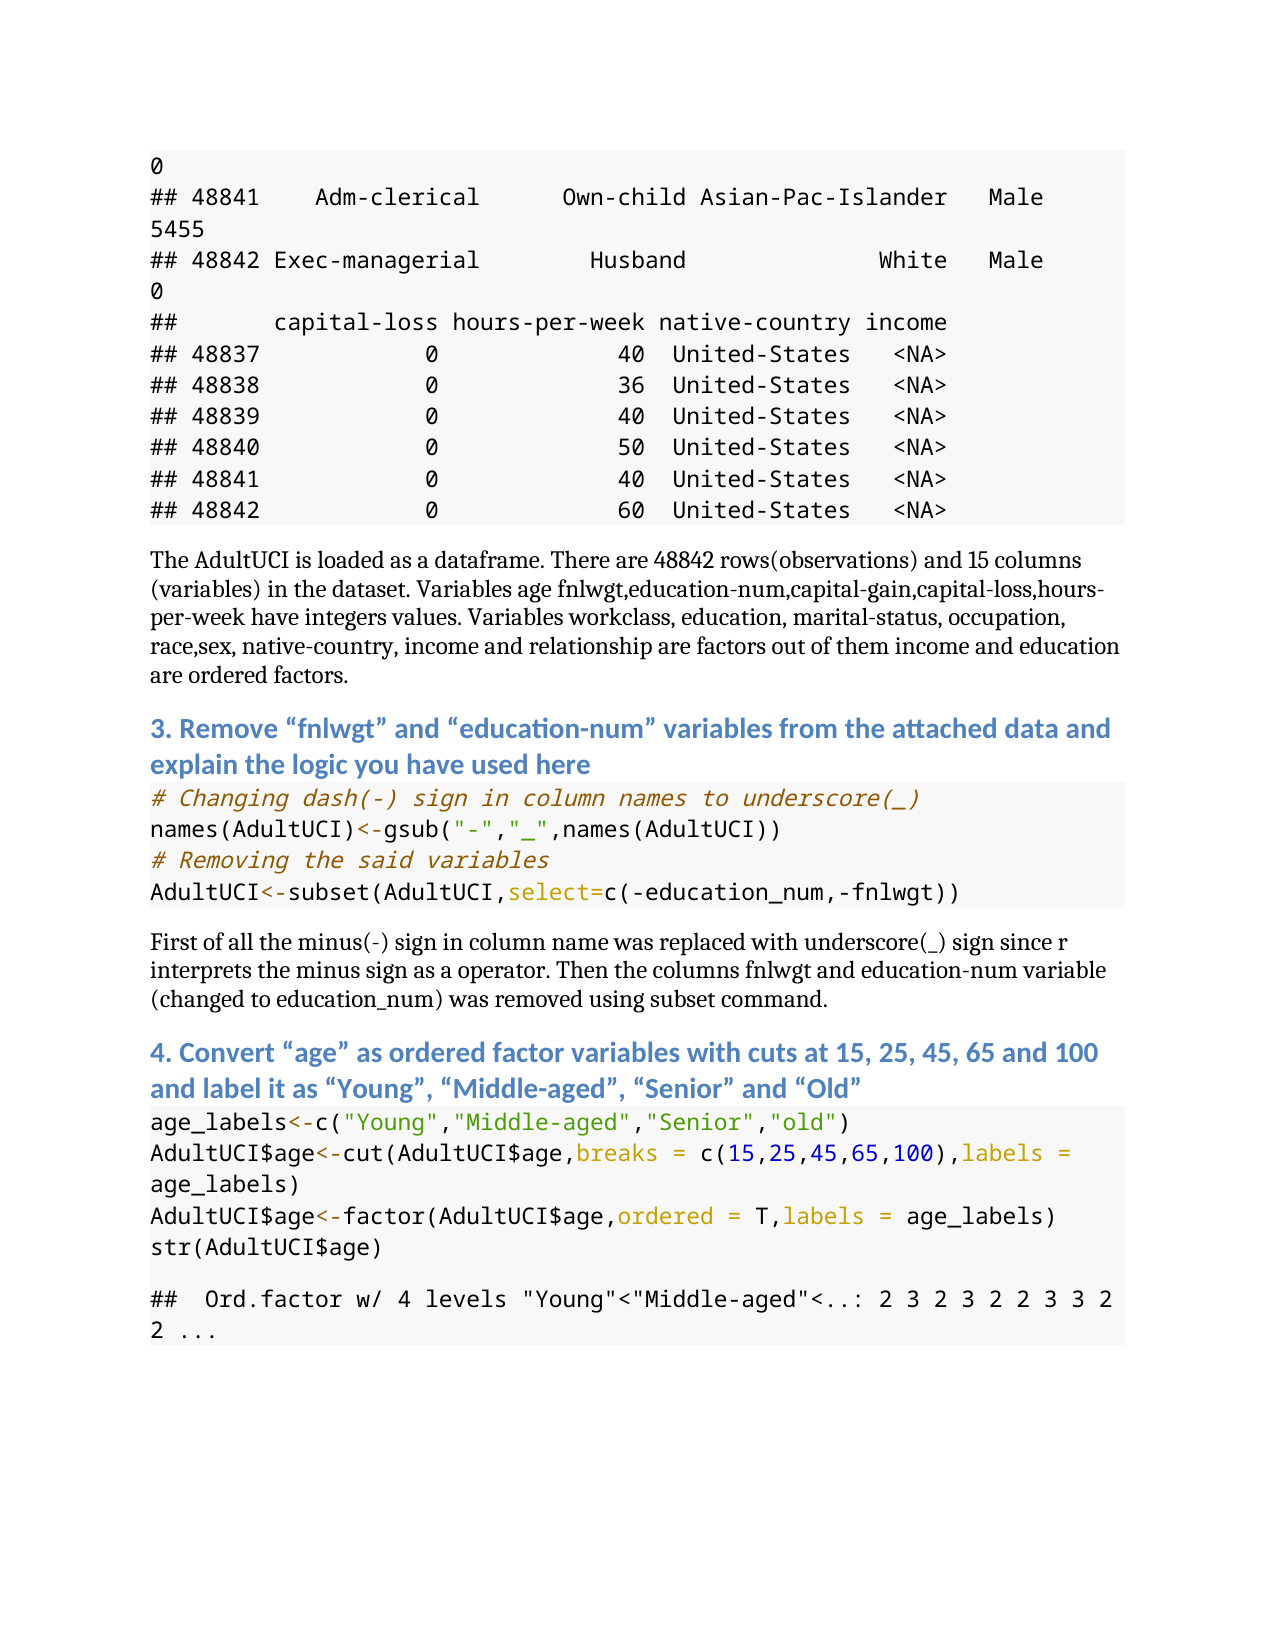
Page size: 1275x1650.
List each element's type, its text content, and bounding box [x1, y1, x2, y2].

text ## Ord.factor w/ 4 levels "Young"<"Middle-aged"<..: 2 3 2 3 2 2 3 3 2 2 ... [150, 1283, 1125, 1345]
text # Changing dash(-) sign in column names to underscore(_) names(AdultUCI)<-gsub("-","_",names(AdultUCI)) # Removing the said variables AdultUCI<-subset(AdultUCI,select=c(-education_num,-fnlwgt)) [549, 782, 1125, 907]
subtitle 3. Remove “fnlwgt” and “education-num” variables from the attached data and explain the logic you have used here [150, 710, 1125, 782]
text The AdultUCI is loaded as a dataframe. There are 48842 rows(observations) and 15 columns (variables) in the dataset. Variables age fnlwgt,education-num,capital-gain,capital-loss,hours-per-week have integers values. Variables workclass, education, marital-status, occupation, race,sex, native-country, income and relationship are factors out of them income and education are ordered factors. [150, 546, 1125, 689]
text age_labels<-c("Young","Middle-aged","Senior","old") AdultUCI$age<-cut(AdultUCI$age,breaks = c(15,25,45,65,100),labels = age_labels) AdultUCI$age<-factor(AdultUCI$age,ordered = T,labels = age_labels) str(AdultUCI$age) [150, 1106, 1125, 1262]
text First of all the minus(-) sign in column name was replaced with underscore(_) sign since r interprets the minus sign as a operator. Then the columns fnlwgt and education-num variable (changed to education_num) was removed using subset command. [150, 927, 1125, 1014]
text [150, 150, 1125, 525]
subtitle 4. Convert “age” as ordered factor variables with cuts at 15, 25, 45, 65 and 100 and label it as “Young”, “Middle-aged”, “Senior” and “Old” [150, 1034, 1125, 1106]
